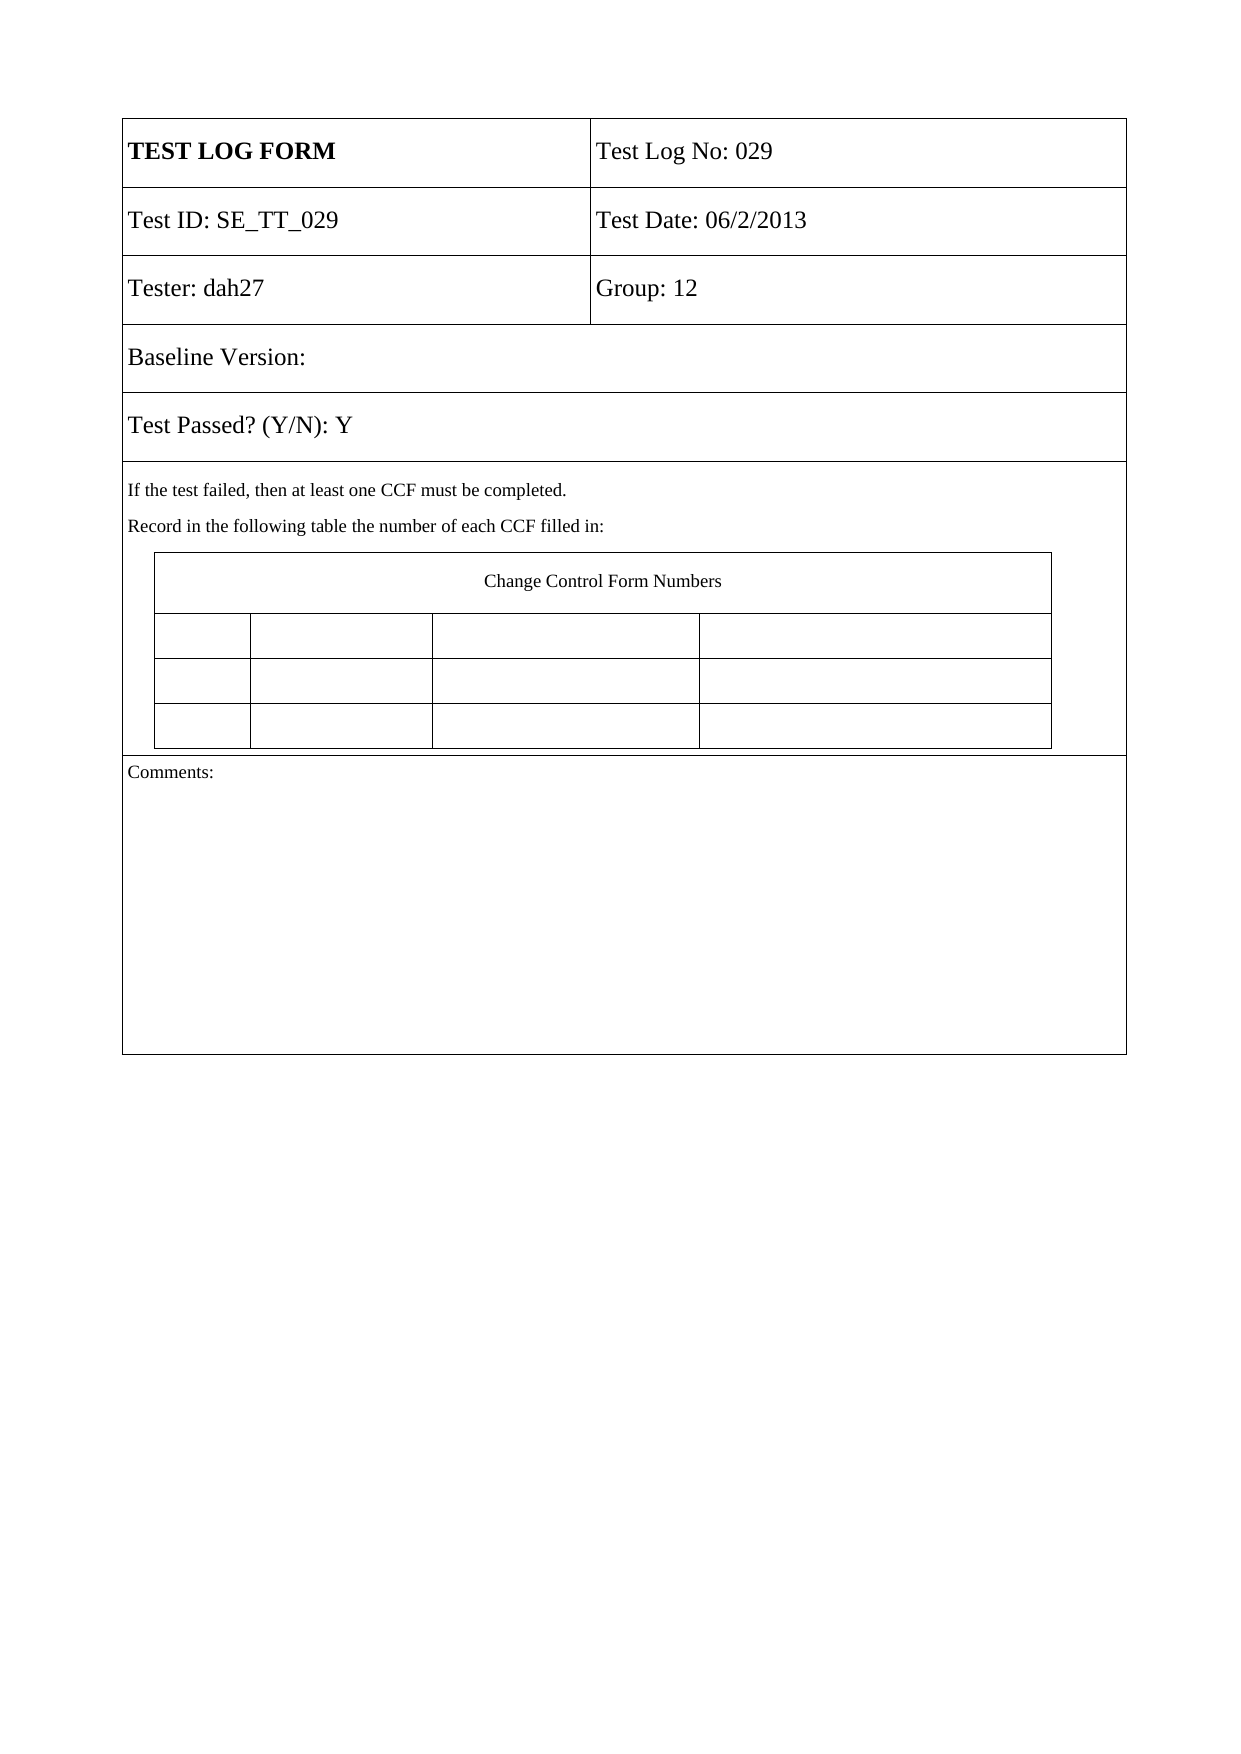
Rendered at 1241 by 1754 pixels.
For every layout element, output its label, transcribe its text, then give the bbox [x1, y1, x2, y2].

table_cell If the test failed, then at least one CCF must be completed. Record in the following table the number of each CCF filled in: [123, 462, 1126, 755]
table_cell Comments: [123, 756, 1126, 1054]
table_cell Tester: dah27 [123, 256, 590, 324]
table_cell Baseline Version: [123, 325, 1126, 392]
table_header TEST LOG FORM [123, 119, 590, 187]
table_cell Test Date: 06/2/2013 [591, 188, 1126, 255]
table_cell Test Passed? (Y/N): Y [123, 393, 1126, 461]
table_header Test Log No: 029 [591, 119, 1126, 187]
table_cell Test ID: SE_TT_029 [123, 188, 590, 255]
table_cell Group: 12 [591, 256, 1126, 324]
